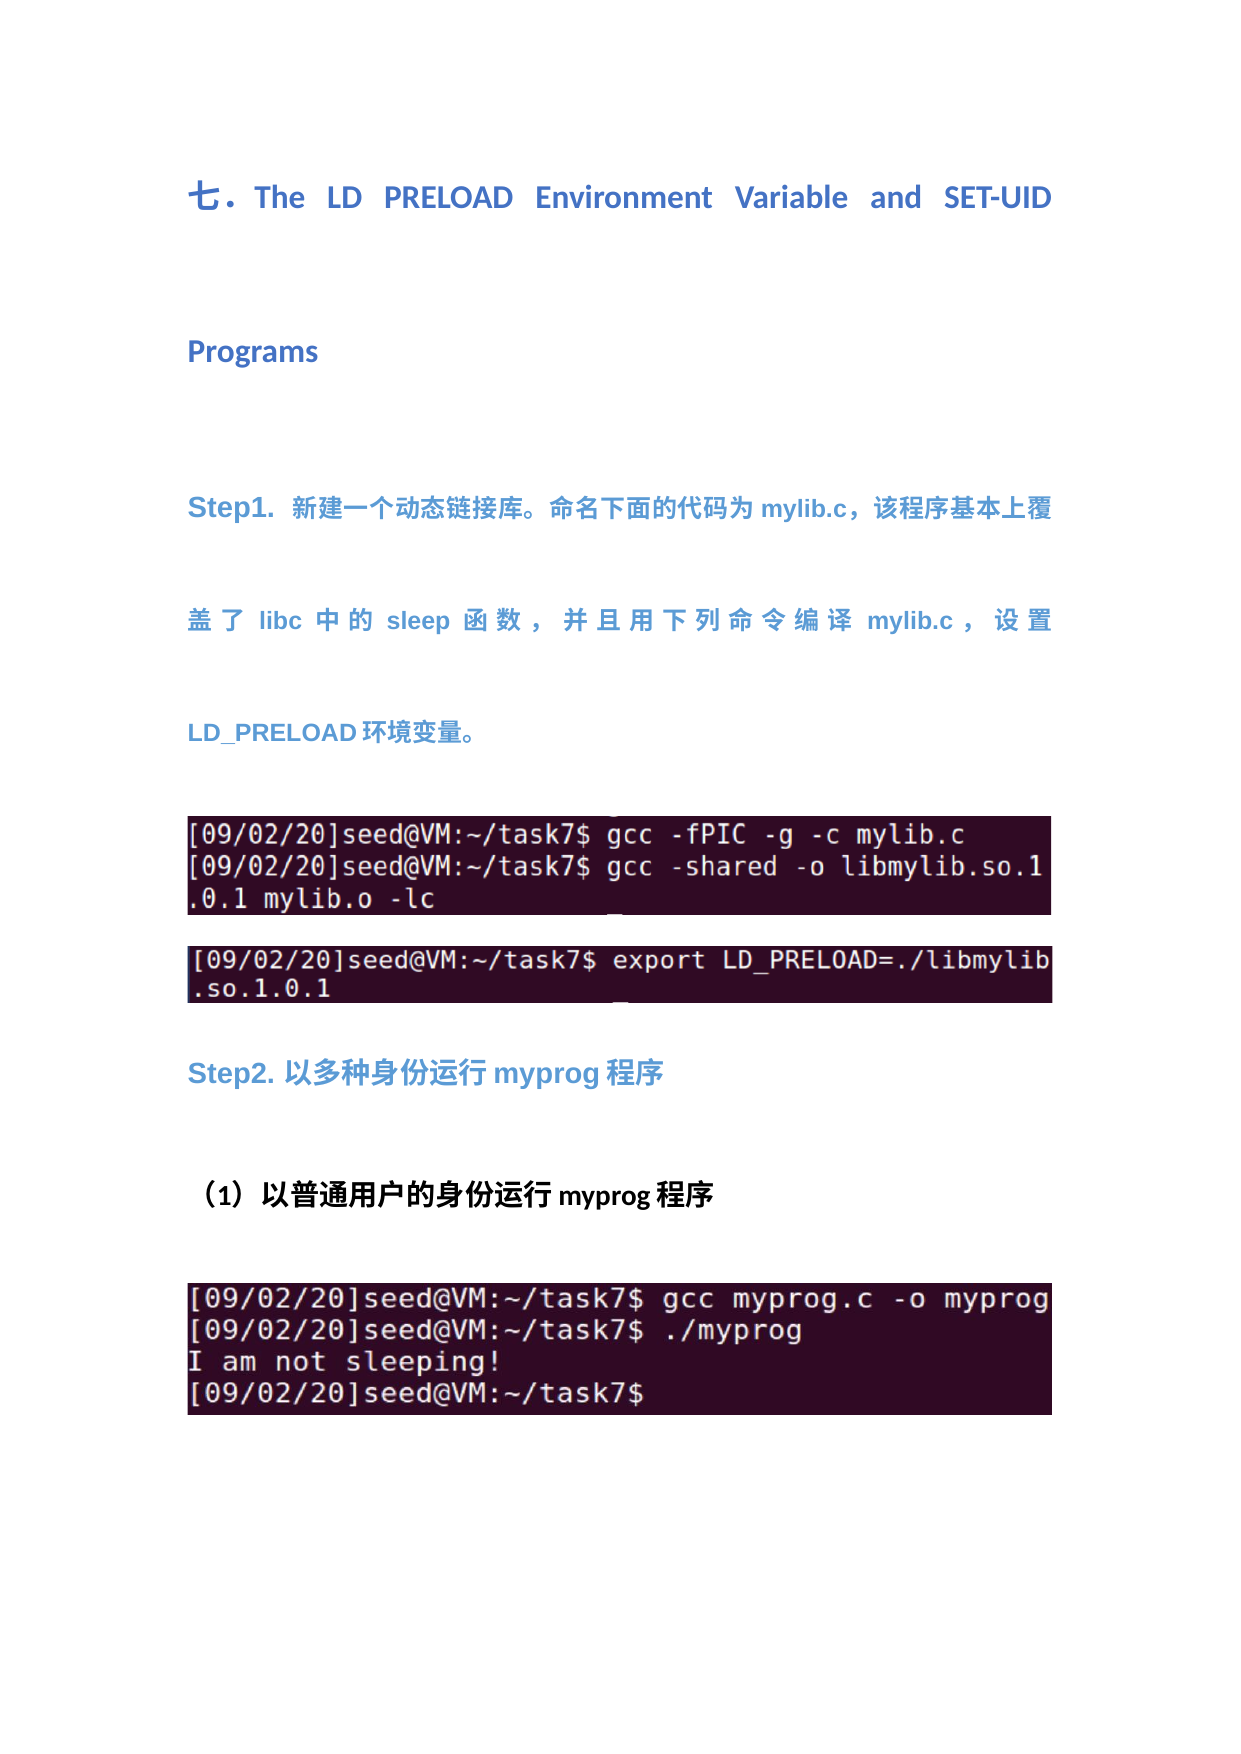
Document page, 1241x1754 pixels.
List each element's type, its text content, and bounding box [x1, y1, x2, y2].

picture [187, 816, 1052, 915]
subtitle Step1. 新建一个动态链接库。命名下面的代码为mylib.c，该程序基本上覆盖了libc中的sleep函数，并且用下列命令编译mylib.c，设置LD_PRELOAD环境变量。 [187, 474, 1053, 763]
picture [187, 1283, 1052, 1415]
picture [187, 946, 1053, 1003]
subtitle Step2. 以多种身份运行myprog程序 [187, 1038, 1053, 1103]
subtitle （1）以普通用户的身份运行myprog程序 [187, 1161, 1053, 1226]
subtitle The LD PRELOAD Environment Variable and SET-UID Programs [187, 162, 1053, 383]
